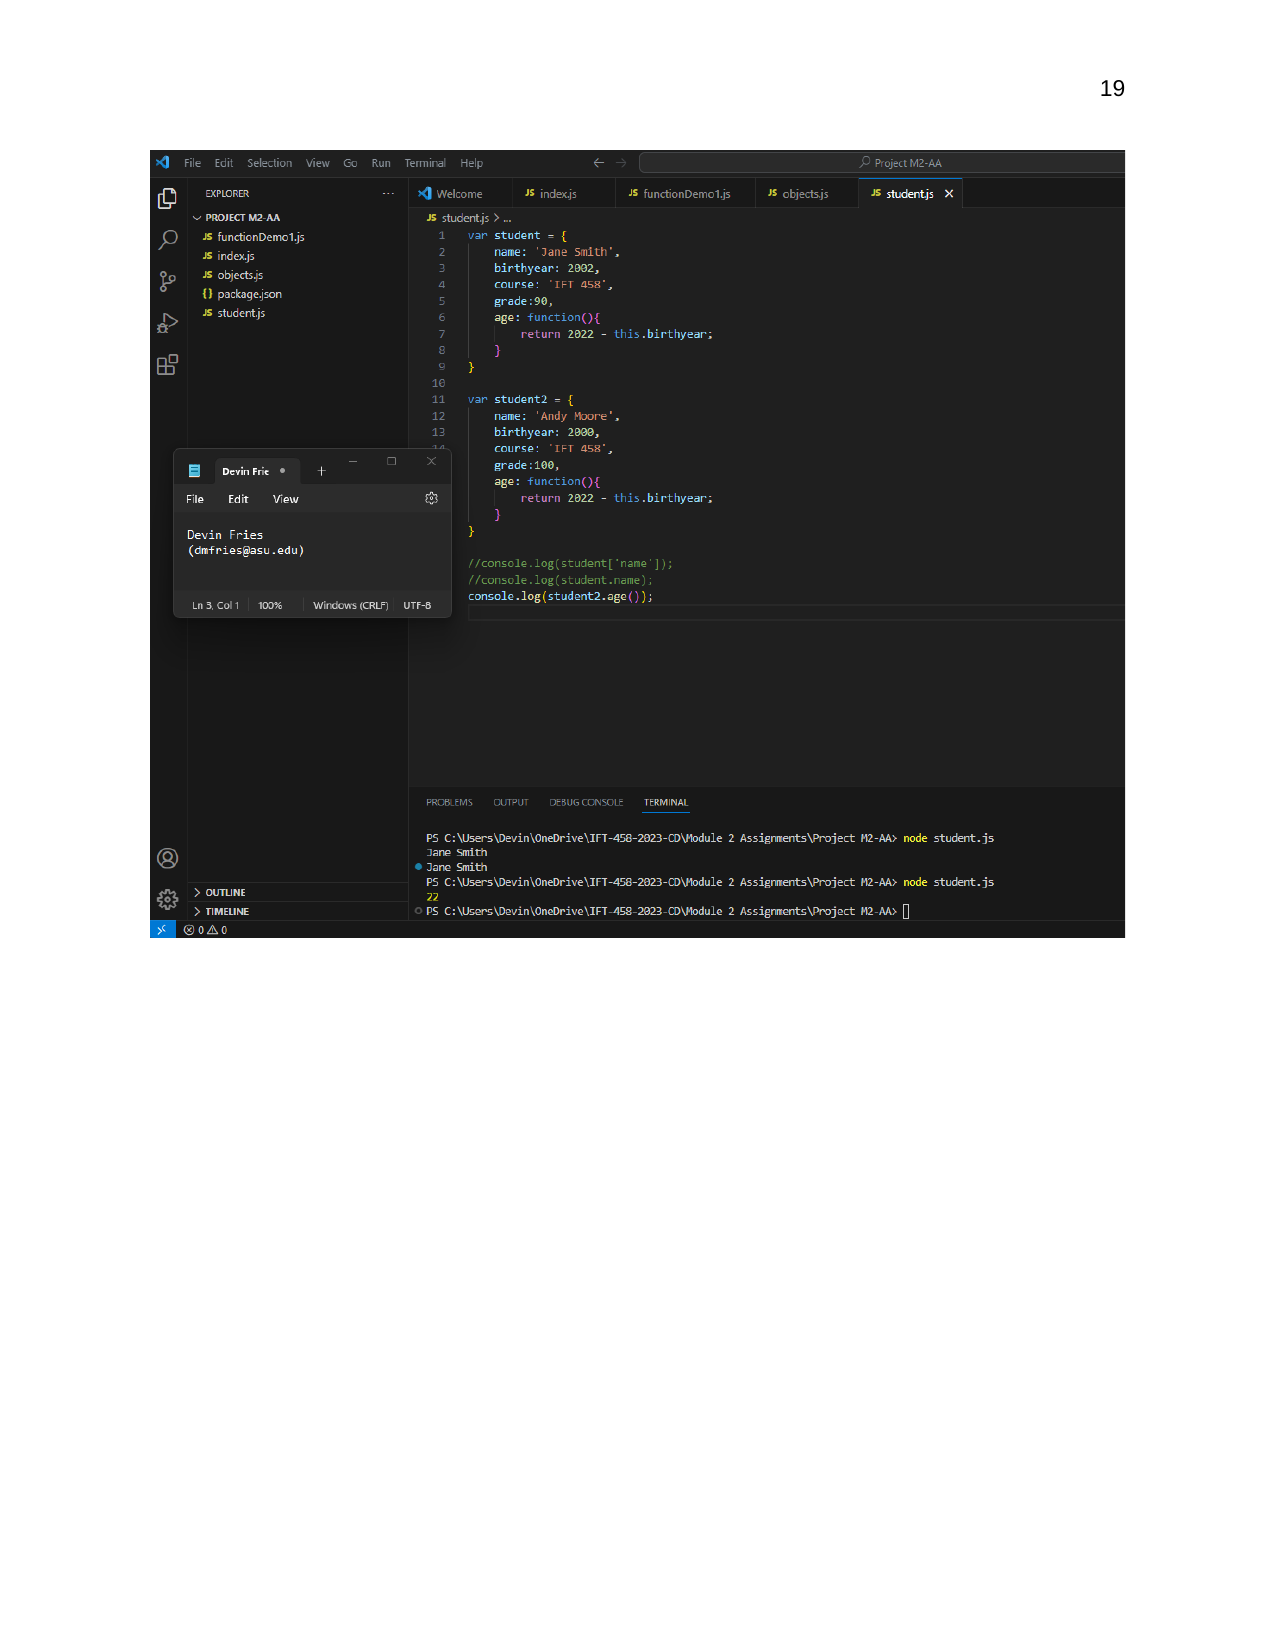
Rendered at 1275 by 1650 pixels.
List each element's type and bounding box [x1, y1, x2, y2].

picture [150, 150, 1125, 938]
